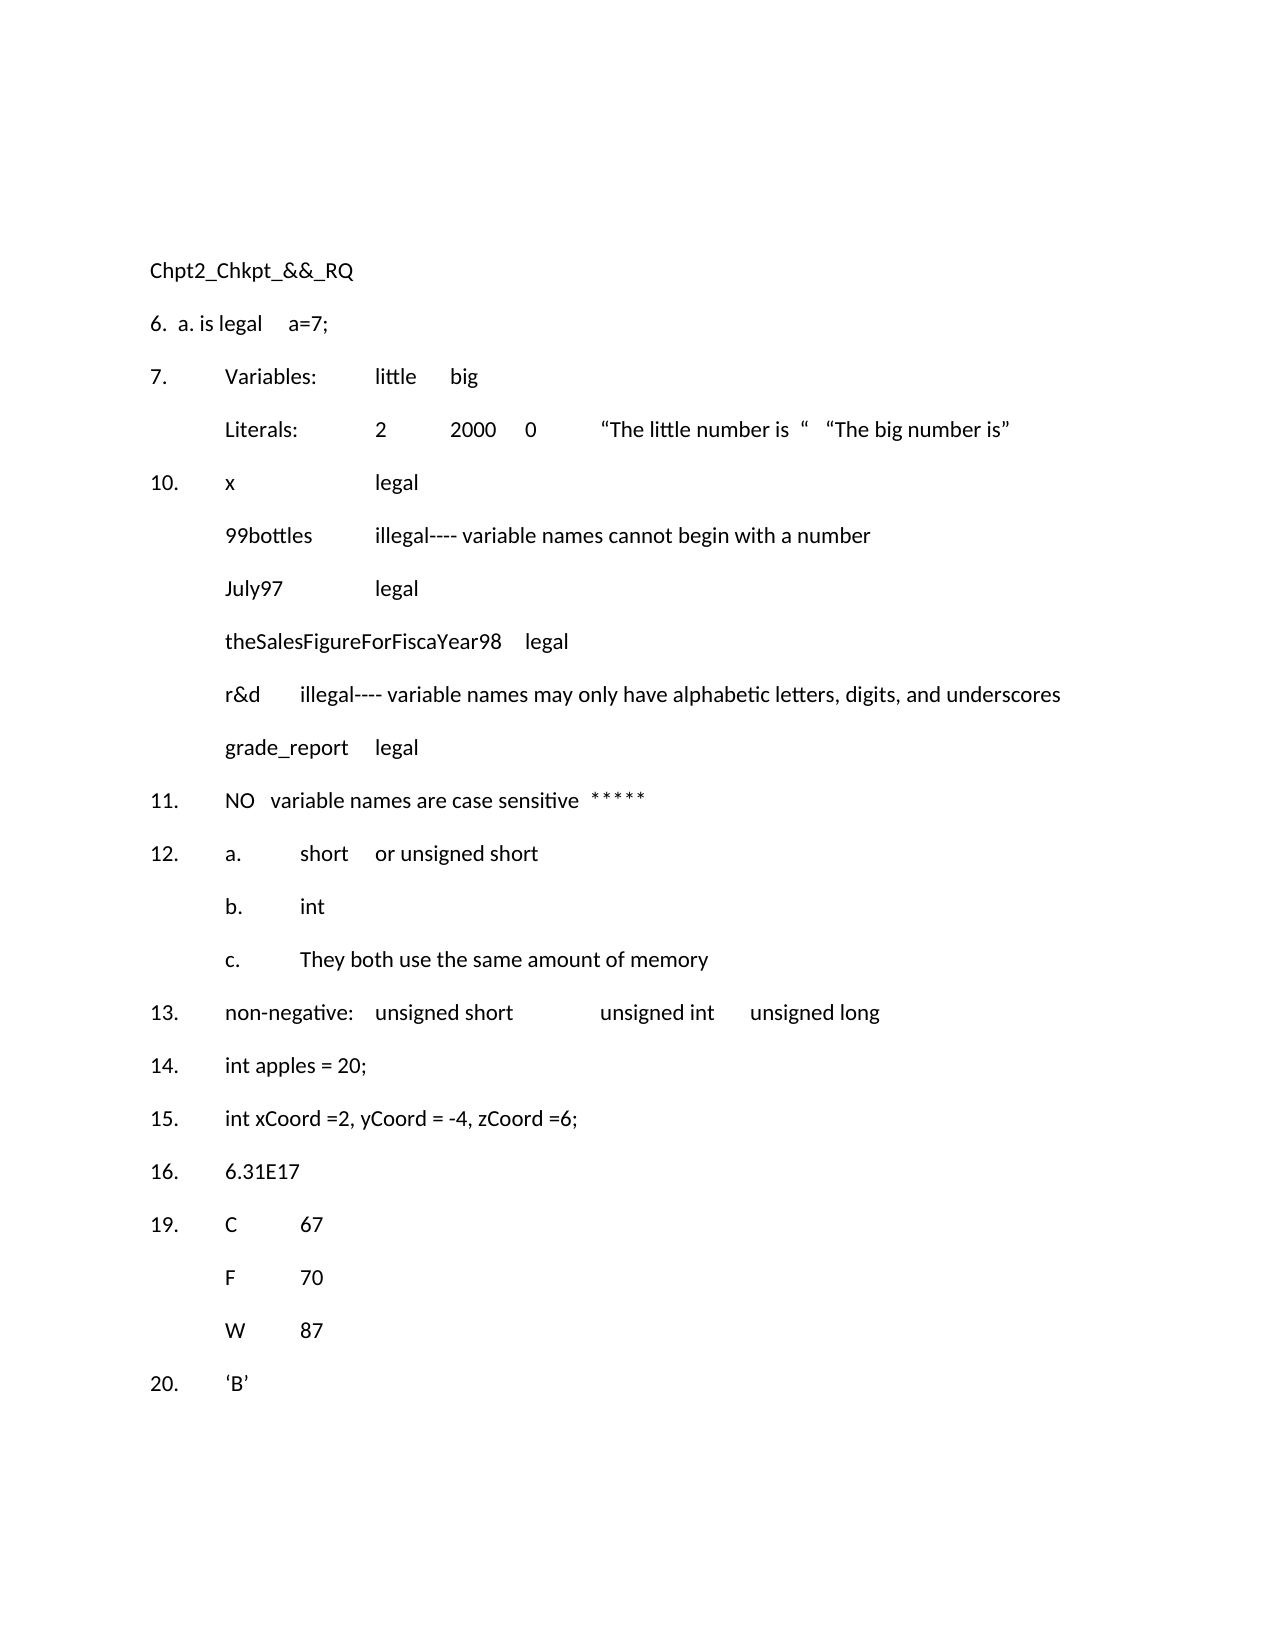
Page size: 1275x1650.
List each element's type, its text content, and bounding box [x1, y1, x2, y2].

text 13. non-negative: unsigned short unsigned int unsigned long [150, 998, 1125, 1026]
text Chpt2_Chkpt_&&_RQ [150, 256, 1125, 284]
text c. They both use the same amount of memory [150, 945, 1125, 973]
text Literals: 2 2000 0 “The little number is “ “The big number is” [150, 415, 1125, 443]
text 16. 6.31E17 [150, 1157, 1125, 1185]
text r&d illegal---- variable names may only have alphabetic letters, digits, and underscores [150, 680, 1125, 708]
text 7. Variables: little big [150, 362, 1125, 390]
text theSalesFigureForFiscaYear98 legal [150, 627, 1125, 655]
text 19. C 67 [150, 1210, 1125, 1238]
text grade_report legal [150, 733, 1125, 761]
text 99bottles illegal---- variable names cannot begin with a number [150, 521, 1125, 549]
text 6. a. is legal a=7; [150, 309, 1125, 337]
text W 87 [150, 1316, 1125, 1344]
text b. int [150, 892, 1125, 920]
text 10. x legal [150, 468, 1125, 496]
text F 70 [150, 1263, 1125, 1291]
text 15. int xCoord =2, yCoord = -4, zCoord =6; [150, 1104, 1125, 1132]
text 14. int apples = 20; [150, 1051, 1125, 1079]
text July97 legal [150, 574, 1125, 602]
text 20. ‘B’ [150, 1369, 1125, 1397]
text 11. NO variable names are case sensitive ***** [150, 786, 1125, 814]
text 12. a. short or unsigned short [150, 839, 1125, 867]
